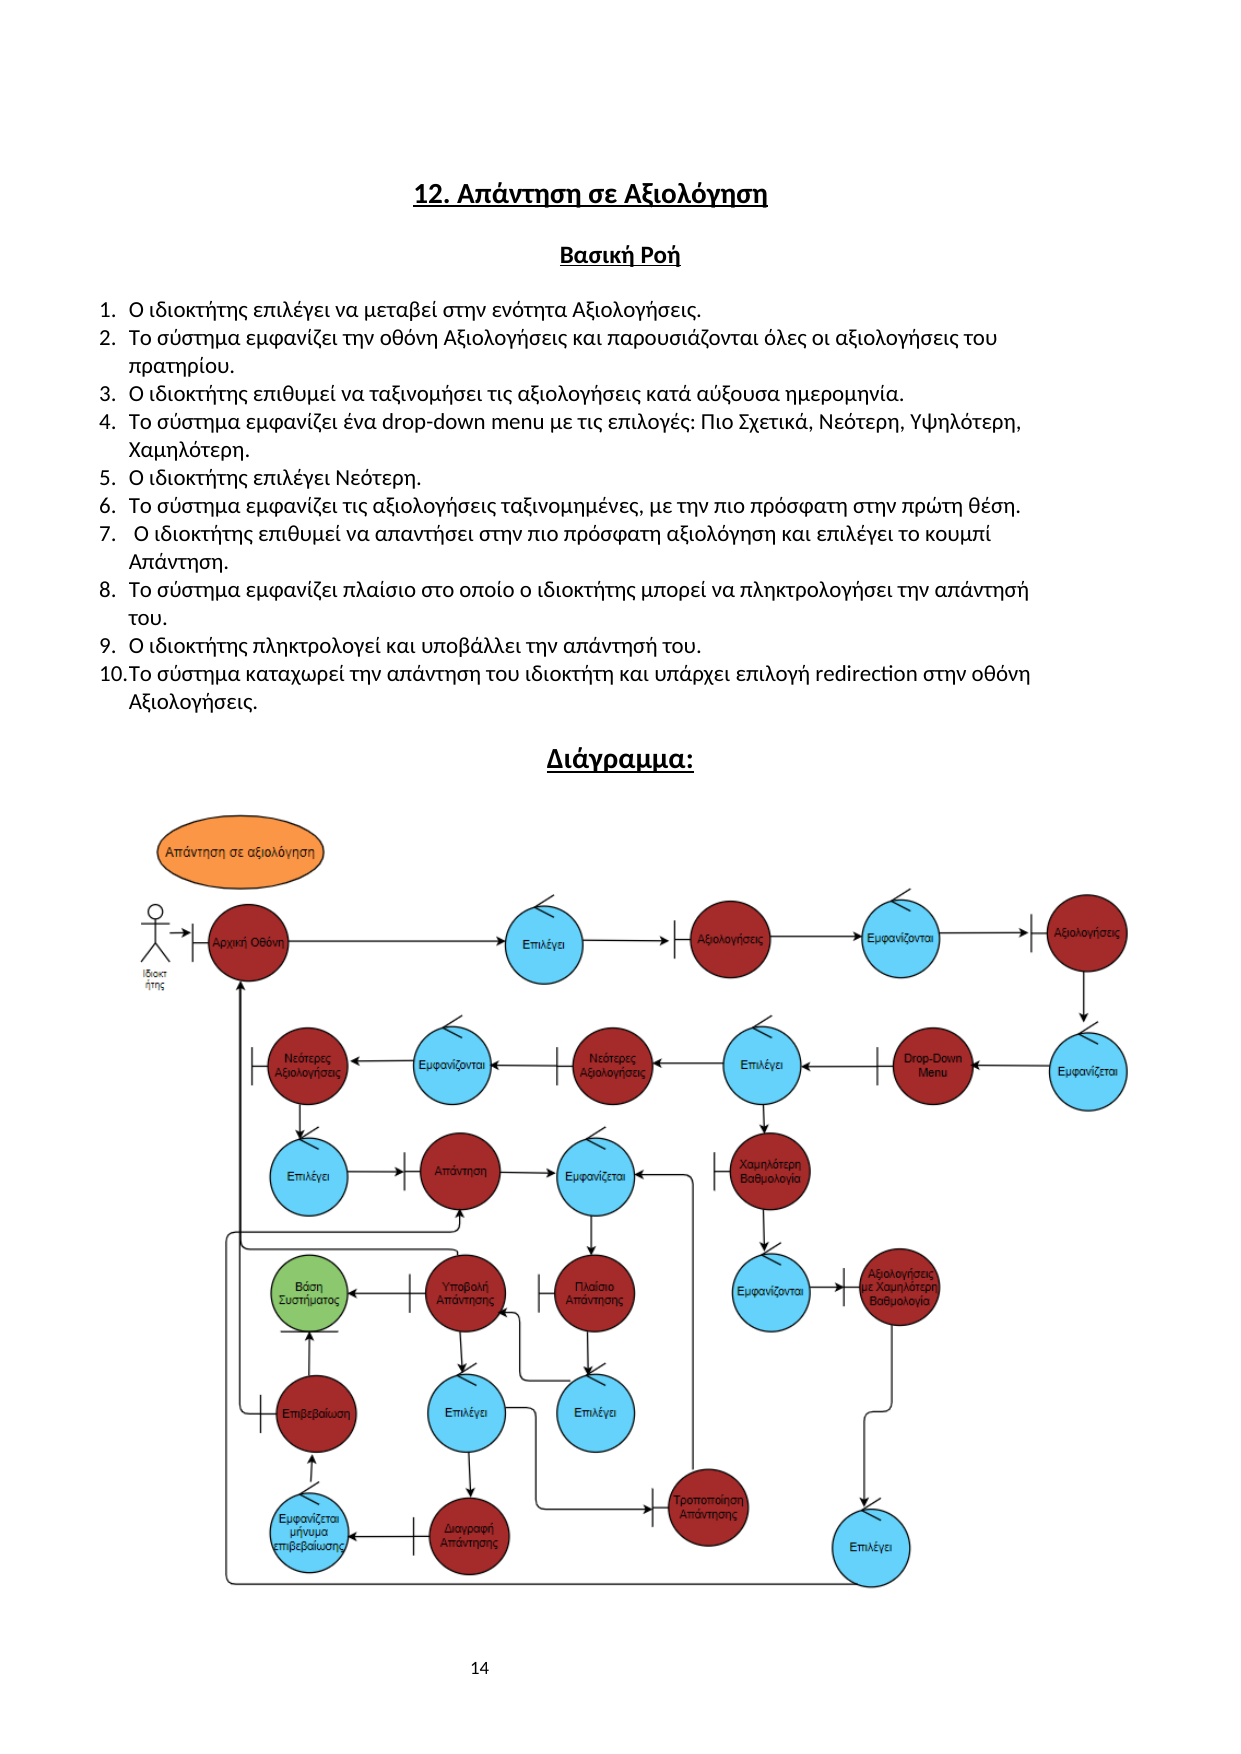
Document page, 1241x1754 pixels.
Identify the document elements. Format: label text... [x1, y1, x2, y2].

list Ο ιδιοκτήτης επιλέγει Νεότερη. [99, 463, 1053, 491]
list Το σύστημα εμφανίζει πλαίσιο στο οποίο ο ιδιοκτήτης μπορεί να πληκτρολογήσει την απάντησή του. [99, 575, 1053, 631]
text Διάγραμμα: [187, 741, 1053, 776]
list Το σύστημα εμφανίζει την οθόνη Αξιολογήσεις και παρουσιάζονται όλες οι αξιολογήσεις του πρατηρίου. [99, 323, 1053, 379]
list Το σύστημα εμφανίζει τις αξιολογήσεις ταξινομημένες, µε την πιο πρόσφατη στην πρώτη θέση. [99, 491, 1053, 519]
subtitle 12. Απάντηση σε Αξιολόγηση [128, 175, 1053, 211]
list Ο ιδιοκτήτης επιθυμεί να απαντήσει στην πιο πρόσφατη αξιολόγηση και επιλέγει το κουμπί Απάντηση. [99, 519, 1053, 575]
list Το σύστημα εμφανίζει ένα drop-down menu µε τις επιλογές: Πιο Σχετικά, Νεότερη, Υψηλότερη, Χαμηλότερη. [99, 407, 1053, 463]
list Ο ιδιοκτήτης επιθυμεί να ταξινομήσει τις αξιολογήσεις κατά αύξουσα ημερομηνία. [99, 379, 1053, 407]
text Βασική Ροή [187, 239, 1053, 269]
picture [128, 811, 1131, 1595]
list Ο ιδιοκτήτης πληκτρολογεί και υποβάλλει την απάντησή του. [99, 631, 1053, 659]
list Ο ιδιοκτήτης επιλέγει να μεταβεί στην ενότητα Αξιολογήσεις. [99, 295, 1053, 323]
list Το σύστημα καταχωρεί την απάντηση του ιδιοκτήτη και υπάρχει επιλογή redirection στην οθόνη Αξιολογήσεις. [99, 659, 1053, 715]
